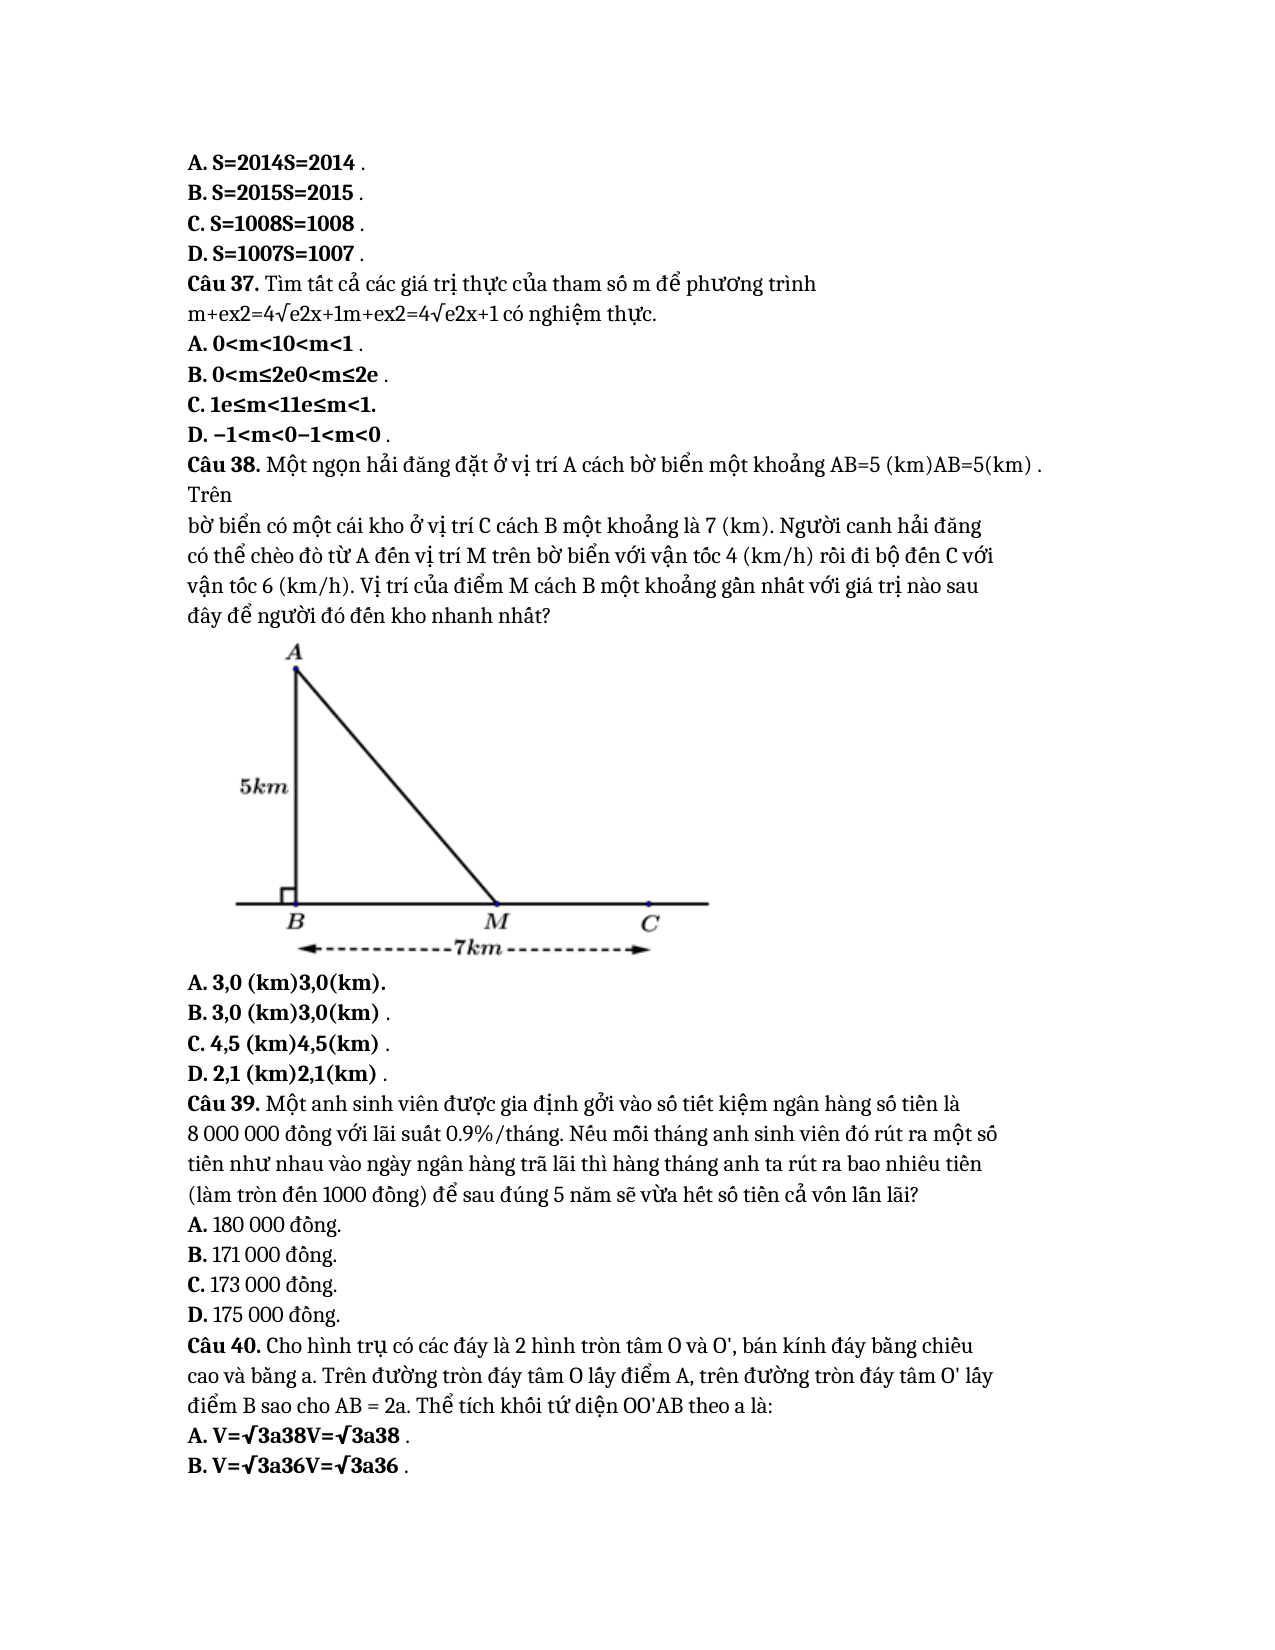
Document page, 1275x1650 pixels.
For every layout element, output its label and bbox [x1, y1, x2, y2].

text [187, 150, 1087, 1480]
picture [206, 633, 729, 967]
